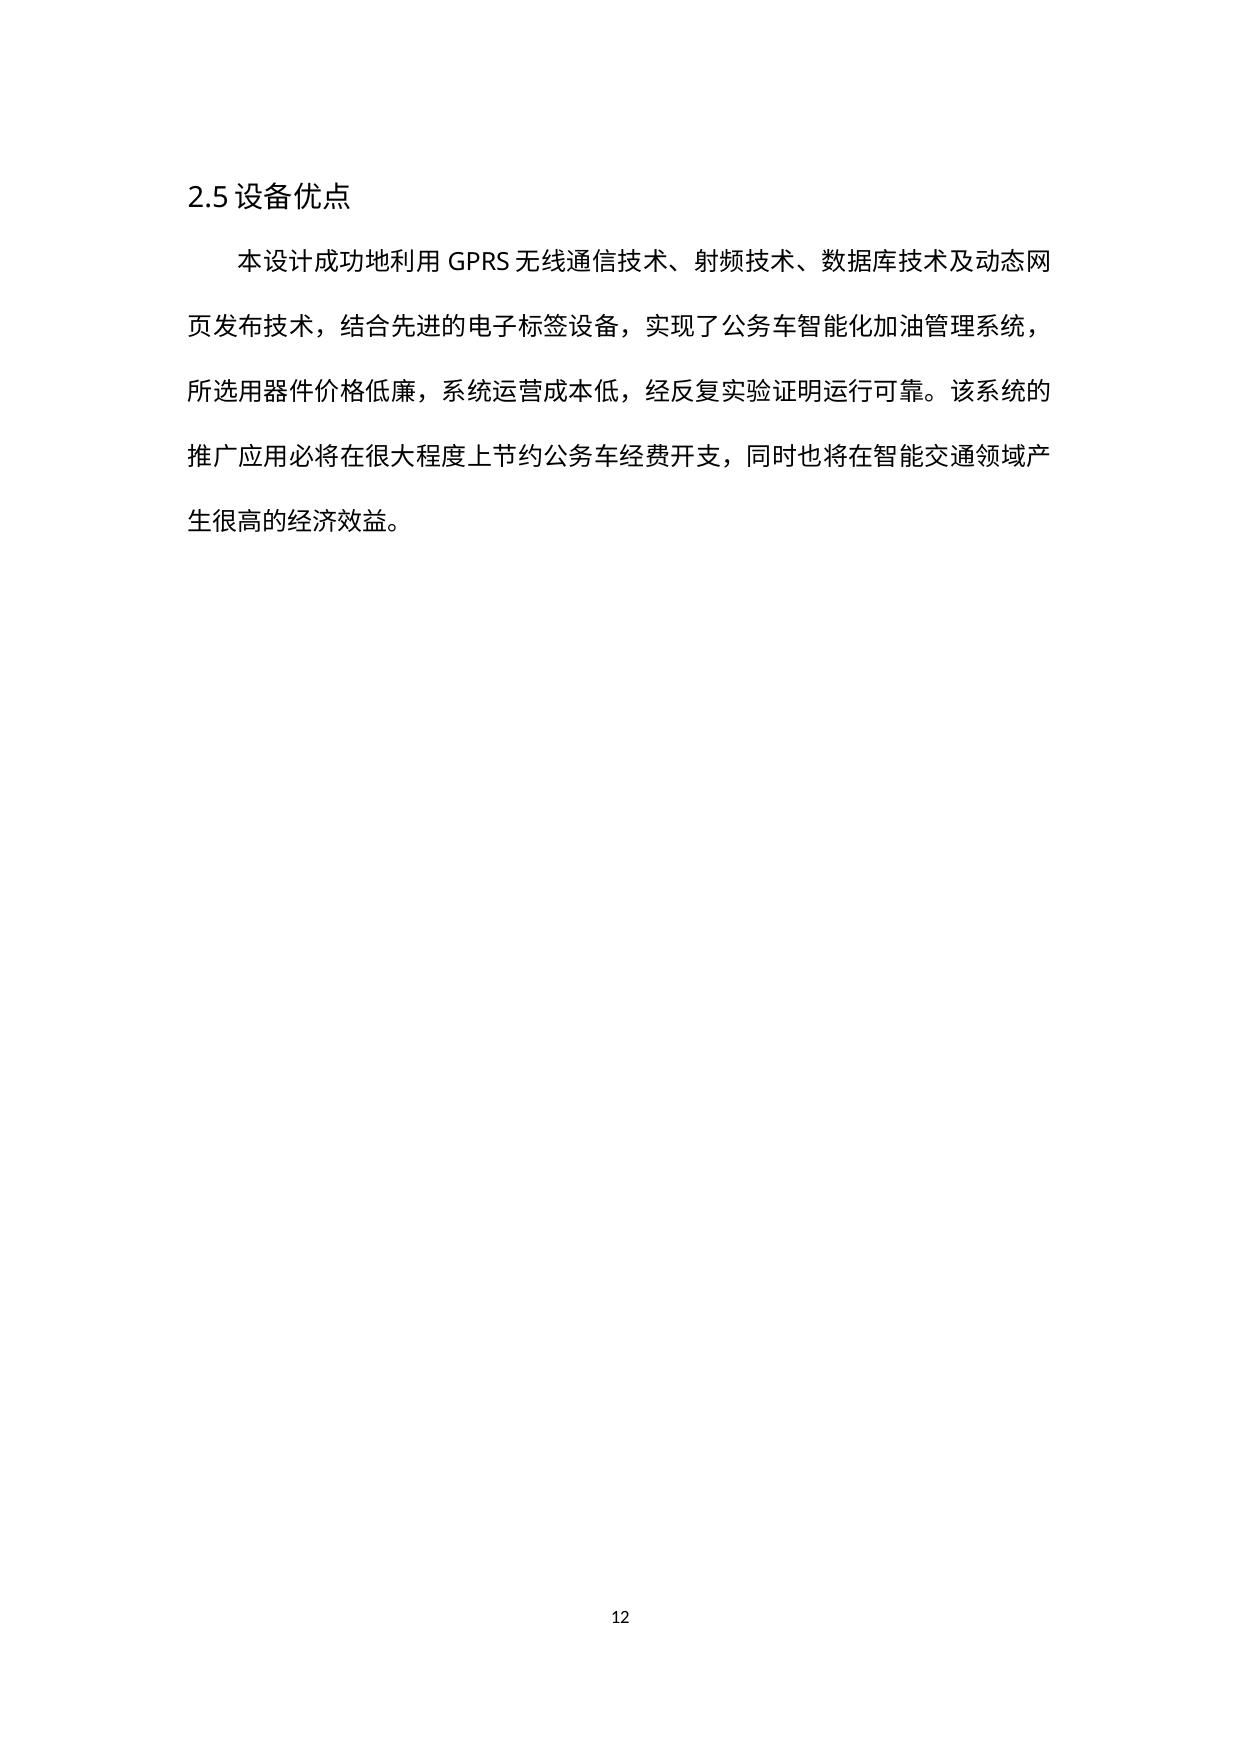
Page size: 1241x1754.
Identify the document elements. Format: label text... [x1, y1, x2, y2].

text 2.5设备优点 [187, 162, 1053, 227]
text 本设计成功地利用GPRS无线通信技术、射频技术、数据库技术及动态网页发布技术，结合先进的电子标签设备，实现了公务车智能化加油管理系统，所选用器件价格低廉，系统运营成本低，经反复实验证明运行可靠。该系统的推广应用必将在很大程度上节约公务车经费开支，同时也将在智能交通领域产生很高的经济效益。 [187, 227, 1053, 552]
